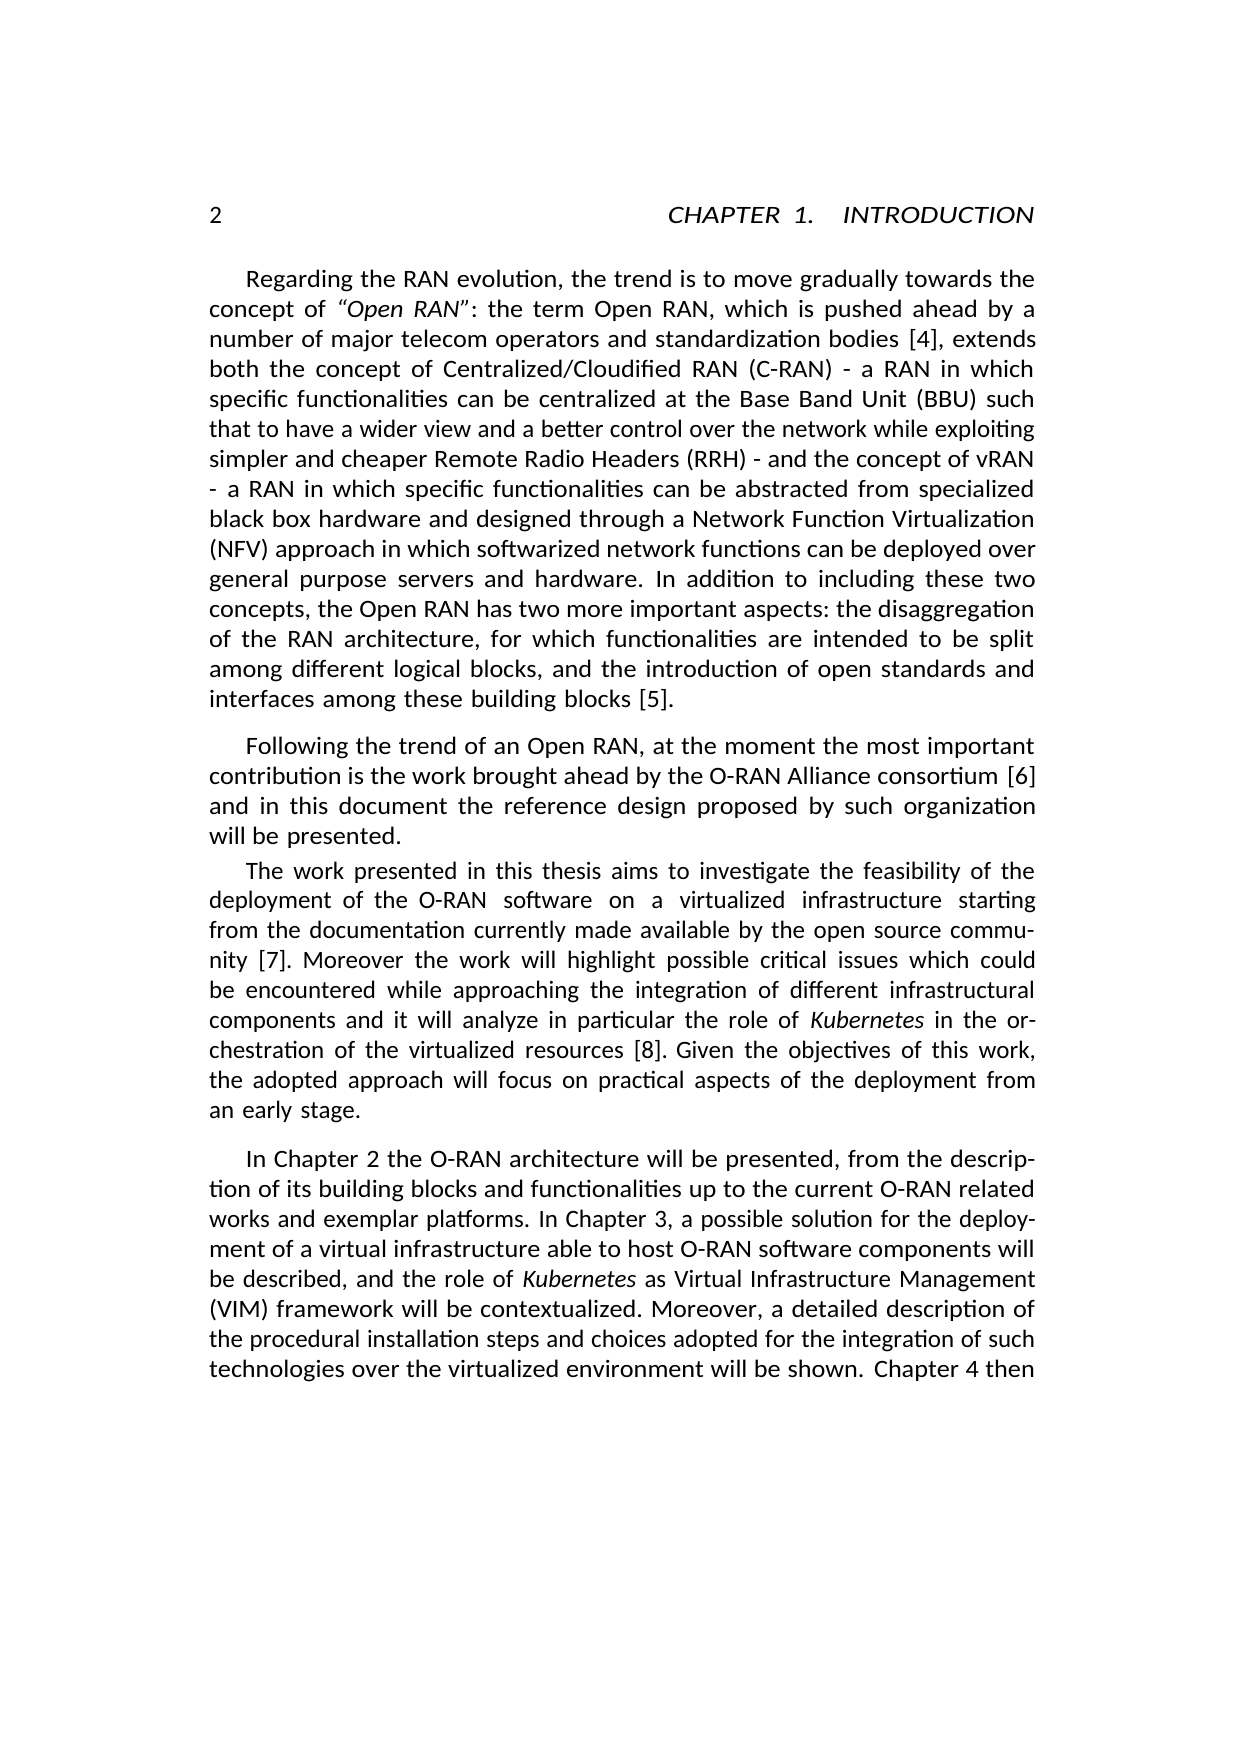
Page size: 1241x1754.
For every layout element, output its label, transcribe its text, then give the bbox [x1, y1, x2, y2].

text The work presented in this thesis aims to investigate the feasibility of the deployment of the O-RAN software on a virtualized infrastructure starting from the documentation currently made available by the open source commu- nity [7]. Moreover the work will highlight possible critical issues which could be encountered while approaching the integration of different infrastructural components and it will analyze in particular the role of Kubernetes in the or- chestration of the virtualized resources [8]. Given the objectives of this work, the adopted approach will focus on practical aspects of the deployment from an early stage. [209, 855, 1036, 1125]
text Regarding the RAN evolution, the trend is to move gradually towards the concept of “Open RAN”: the term Open RAN, which is pushed ahead by a number of major telecom operators and standardization bodies [4], extends both the concept of Centralized/Cloudified RAN (C-RAN) - a RAN in which specific functionalities can be centralized at the Base Band Unit (BBU) such that to have a wider view and a better control over the network while exploiting simpler and cheaper Remote Radio Headers (RRH) - and the concept of vRAN [209, 263, 1036, 473]
text Following the trend of an Open RAN, at the moment the most important contribution is the work brought ahead by the O-RAN Alliance consortium [6] and in this document the reference design proposed by such organization will be presented. [209, 731, 1036, 851]
list a RAN in which specific functionalities can be abstracted from specialized black box hardware and designed through a Network Function Virtualization (NFV) approach in which softwarized network functions can be deployed over general purpose servers and hardware. In addition to including these two concepts, the Open RAN has two more important aspects: the disaggregation of the RAN architecture, for which functionalities are intended to be split among different logical blocks, and the introduction of open standards and interfaces among these building blocks [5]. [209, 473, 1036, 713]
text In Chapter 2 the O-RAN architecture will be presented, from the descrip- tion of its building blocks and functionalities up to the current O-RAN related works and exemplar platforms. In Chapter 3, a possible solution for the deploy- ment of a virtual infrastructure able to host O-RAN software components will be described, and the role of Kubernetes as Virtual Infrastructure Management (VIM) framework will be contextualized. Moreover, a detailed description of the procedural installation steps and choices adopted for the integration of such technologies over the virtualized environment will be shown. Chapter 4 then [209, 1143, 1036, 1383]
